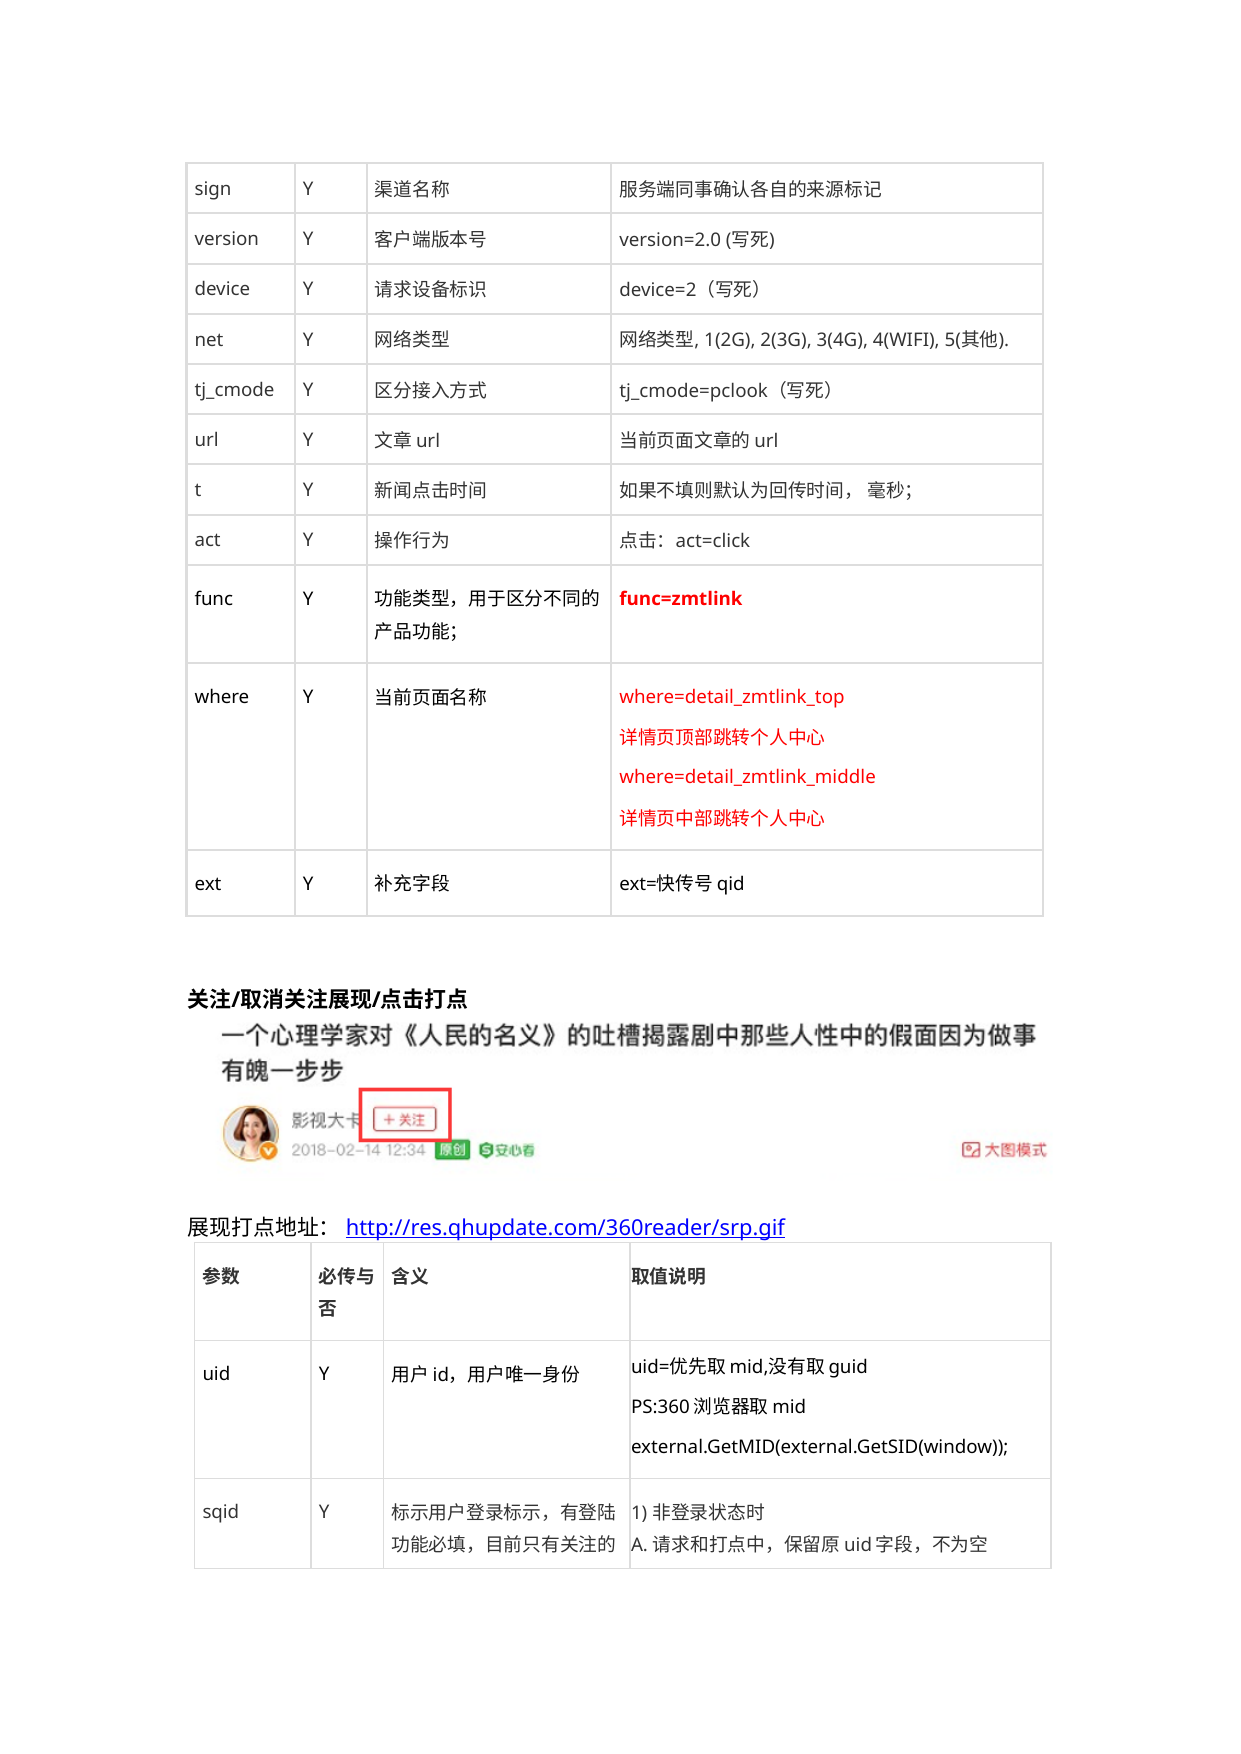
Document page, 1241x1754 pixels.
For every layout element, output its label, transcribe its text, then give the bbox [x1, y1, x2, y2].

table_cell Y [312, 1341, 383, 1478]
table_cell Y [296, 315, 366, 363]
table_cell tj_cmode=pclook（写死） [612, 365, 1042, 413]
table_cell Y [296, 465, 366, 513]
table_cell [384, 1479, 629, 1568]
table_cell 区分接入方式 [368, 365, 610, 413]
table_cell uid [195, 1341, 310, 1478]
table_cell ext [188, 851, 294, 914]
table_cell 网络类型, 1(2G), 2(3G), 3(4G), 4(WIFI), 5(其他). [612, 315, 1042, 363]
table_cell Y [296, 516, 366, 564]
table_cell 功能类型，用于区分不同的产品功能； [368, 566, 610, 662]
table_cell 渠道名称 [368, 164, 610, 212]
table_cell Y [296, 365, 366, 413]
table_cell Y [296, 164, 366, 212]
table_cell func=zmtlink [612, 566, 1042, 662]
table_cell 操作行为 [368, 516, 610, 564]
table_cell 客户端版本号 [368, 214, 610, 262]
table_cell version=2.0 (写死) [612, 214, 1042, 262]
table_cell act [188, 516, 294, 564]
table_cell 服务端同事确认各自的来源标记 [612, 164, 1042, 212]
table_cell 如果不填则默认为回传时间， 毫秒； [612, 465, 1042, 513]
table_cell sign [188, 164, 294, 212]
table_cell version [188, 214, 294, 262]
text 关注/取消关注展现/点击打点 [187, 982, 1053, 1014]
table_cell 新闻点击时间 [368, 465, 610, 513]
table_cell 点击：act=click [612, 516, 1042, 564]
table_cell net [188, 315, 294, 363]
table_cell where [188, 664, 294, 849]
table_cell Y [296, 214, 366, 262]
table_cell func [188, 566, 294, 662]
table_cell 用户id，用户唯一身份 [384, 1341, 629, 1478]
table_cell Y [296, 851, 366, 914]
table_cell Y [296, 265, 366, 313]
table_cell sqid [195, 1479, 310, 1568]
table_cell 网络类型 [368, 315, 610, 363]
table_cell 当前页面名称 [368, 664, 610, 849]
table_header 含义 [384, 1243, 629, 1339]
table_cell 请求设备标识 [368, 265, 610, 313]
table_cell t [188, 465, 294, 513]
table_cell Y [296, 566, 366, 662]
table_header 参数 [195, 1243, 310, 1339]
table_cell 文章url [368, 415, 610, 463]
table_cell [631, 1479, 1050, 1568]
table_header 取值说明 [631, 1243, 1050, 1339]
table_cell tj_cmode [188, 365, 294, 413]
picture [187, 1014, 1053, 1181]
table_cell url [188, 415, 294, 463]
text 展现打点地址： http://res.qhupdate.com/360reader/srp.gif [187, 1209, 1053, 1242]
table_cell 补充字段 [368, 851, 610, 914]
table_header 必传与否 [312, 1243, 383, 1339]
table_cell where=detail_zmtlink_top 详情页顶部跳转个人中心 where=detail_zmtlink_middle 详情页中部跳转个人中心 [612, 664, 1042, 849]
table_cell uid=优先取mid,没有取guid PS:360浏览器取mid external.GetMID(external.GetSID(window)); [631, 1341, 1050, 1478]
table_cell ext=快传号qid [612, 851, 1042, 914]
table_cell device [188, 265, 294, 313]
table_cell Y [296, 415, 366, 463]
table_cell device=2（写死） [612, 265, 1042, 313]
table_cell 当前页面文章的url [612, 415, 1042, 463]
table_cell Y [312, 1479, 383, 1568]
table_cell Y [296, 664, 366, 849]
